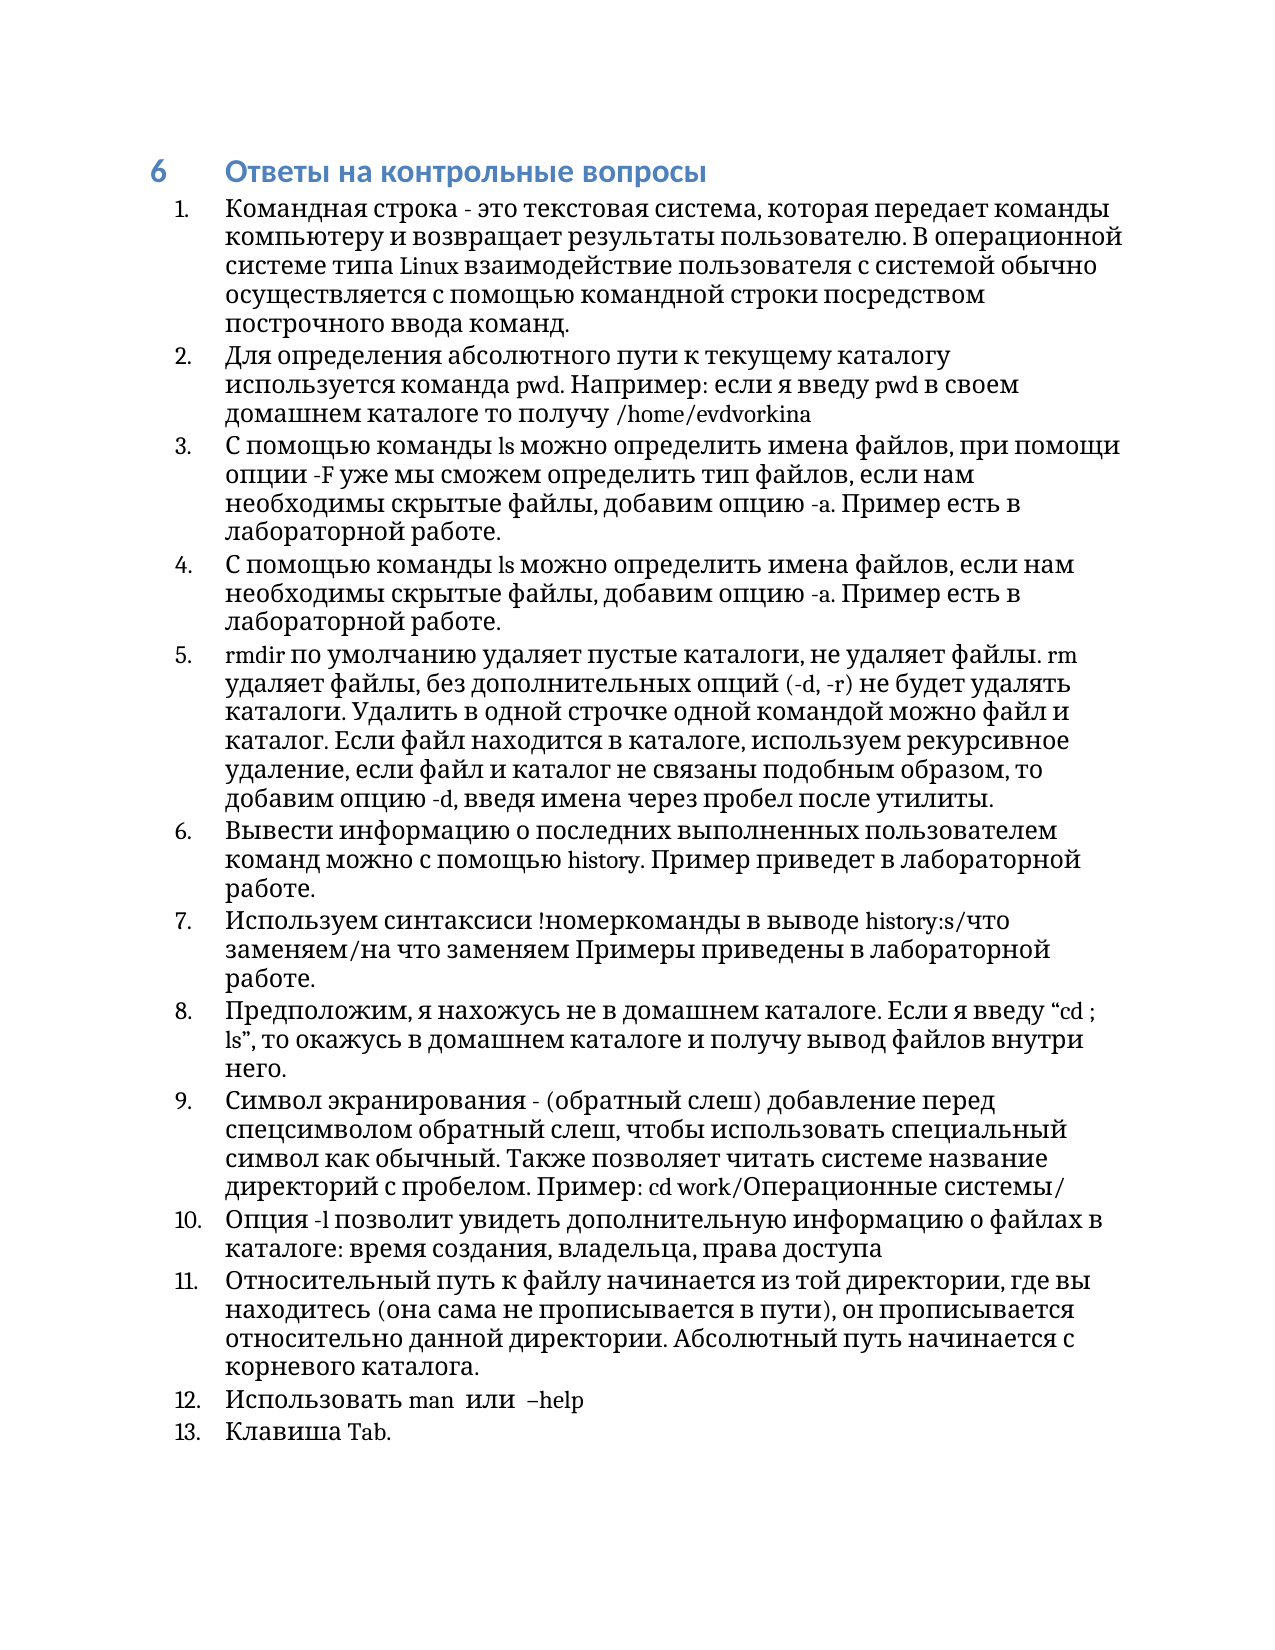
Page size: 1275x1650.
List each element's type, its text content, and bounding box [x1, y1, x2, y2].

list rmdir по умолчанию удаляет пустые каталоги, не удаляет файлы. rm удаляет файлы, без дополнительных опций (-d, -r) не будет удалять каталоги. Удалить в одной строчке одной командой можно файл и каталог. Если файл находится в каталоге, используем рекурсивное удаление, если файл и каталог не связаны подобным образом, то добавим опцию -d, введя имена через пробел после утилиты. [175, 641, 1125, 813]
list Предположим, я нахожусь не в домашнем каталоге. Если я введу “cd ; ls”, то окажусь в домашнем каталоге и получу вывод файлов внутри него. [175, 997, 1125, 1083]
list Вывести информацию о последних выполненных пользователем команд можно с помощью history. Пример приведет в лабораторной работе. [175, 817, 1125, 903]
list Используем синтаксиси !номеркоманды в выводе history:s/что заменяем/на что заменяем Примеры приведены в лабораторной работе. [175, 907, 1125, 993]
list Использовать man или –help [175, 1386, 1125, 1414]
list Командная строка - это текстовая система, которая передает команды компьютеру и возвращает результаты пользователю. В операционной системе типа Linux взаимодействие пользователя с системой обычно осуществляется с помощью командной строки посредством построчного ввода команд. [175, 194, 1125, 338]
list Символ экранирования - (обратный слеш) добавление перед спецсимволом обратный слеш, чтобы использовать специальный символ как обычный. Также позволяет читать системе название директорий с пробелом. Пример: cd work/Операционные системы/ [175, 1087, 1125, 1202]
list Опция -l позволит увидеть дополнительную информацию о файлах в каталоге: время создания, владельца, права доступа [175, 1206, 1125, 1263]
subtitle 6 Ответы на контрольные вопросы [150, 150, 1125, 191]
list Относительный путь к файлу начинается из той директории, где вы находитесь (она сама не прописывается в пути), он прописывается относительно данной директории. Абсолютный путь начинается с корневого каталога. [175, 1267, 1125, 1382]
list С помощью команды ls можно определить имена файлов, при помощи опции -F уже мы сможем определить тип файлов, если нам необходимы скрытые файлы, добавим опцию -a. Пример есть в лабораторной работе. [175, 432, 1125, 547]
list С помощью команды ls можно определить имена файлов, если нам необходимы скрытые файлы, добавим опцию -a. Пример есть в лабораторной работе. [175, 551, 1125, 637]
list Клавиша Tab. [175, 1418, 1125, 1447]
list Для определения абсолютного пути к текущему каталогу используется команда pwd. Например: если я введу pwd в своем домашнем каталоге то получу /home/evdvorkina [175, 342, 1125, 428]
